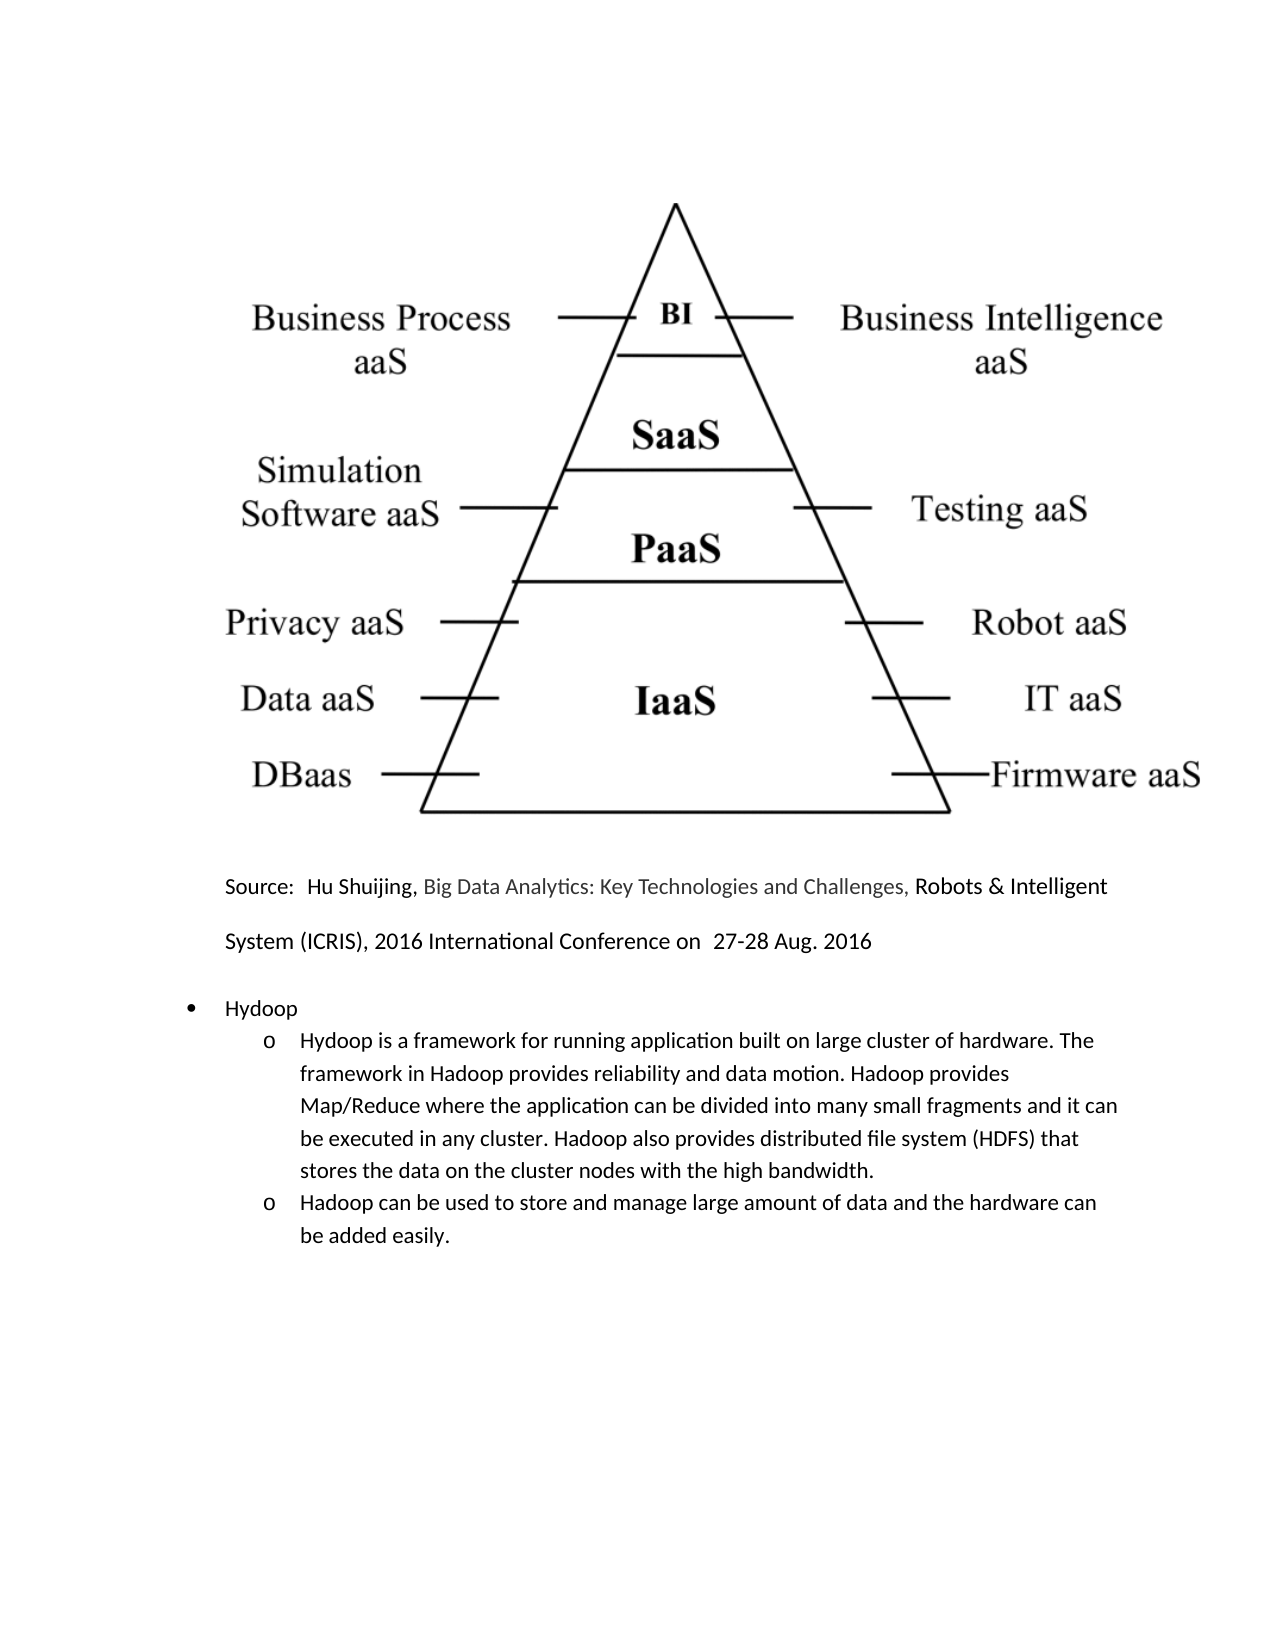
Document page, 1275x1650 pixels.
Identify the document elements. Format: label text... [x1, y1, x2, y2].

list Hydoop [187, 994, 1125, 1022]
picture [225, 203, 1200, 815]
list Hydoop is a framework for running application built on large cluster of hardware. The framework in Hadoop provides reliability and data motion. Hadoop provides Map/Reduce where the application can be divided into many small fragments and it can be executed in any cluster. Hadoop also provides distributed file system (HDFS) that stores the data on the cluster nodes with the high bandwidth. [262, 1026, 1125, 1184]
list Hadoop can be used to store and manage large amount of data and the hardware can be added easily. [262, 1188, 1125, 1249]
subtitle Source: Hu Shuijing, Big Data Analytics: Key Technologies and Challenges, Robots & Intelligent System (ICRIS), 2016 International Conference on 27-28 Aug. 2016 [225, 871, 1109, 962]
